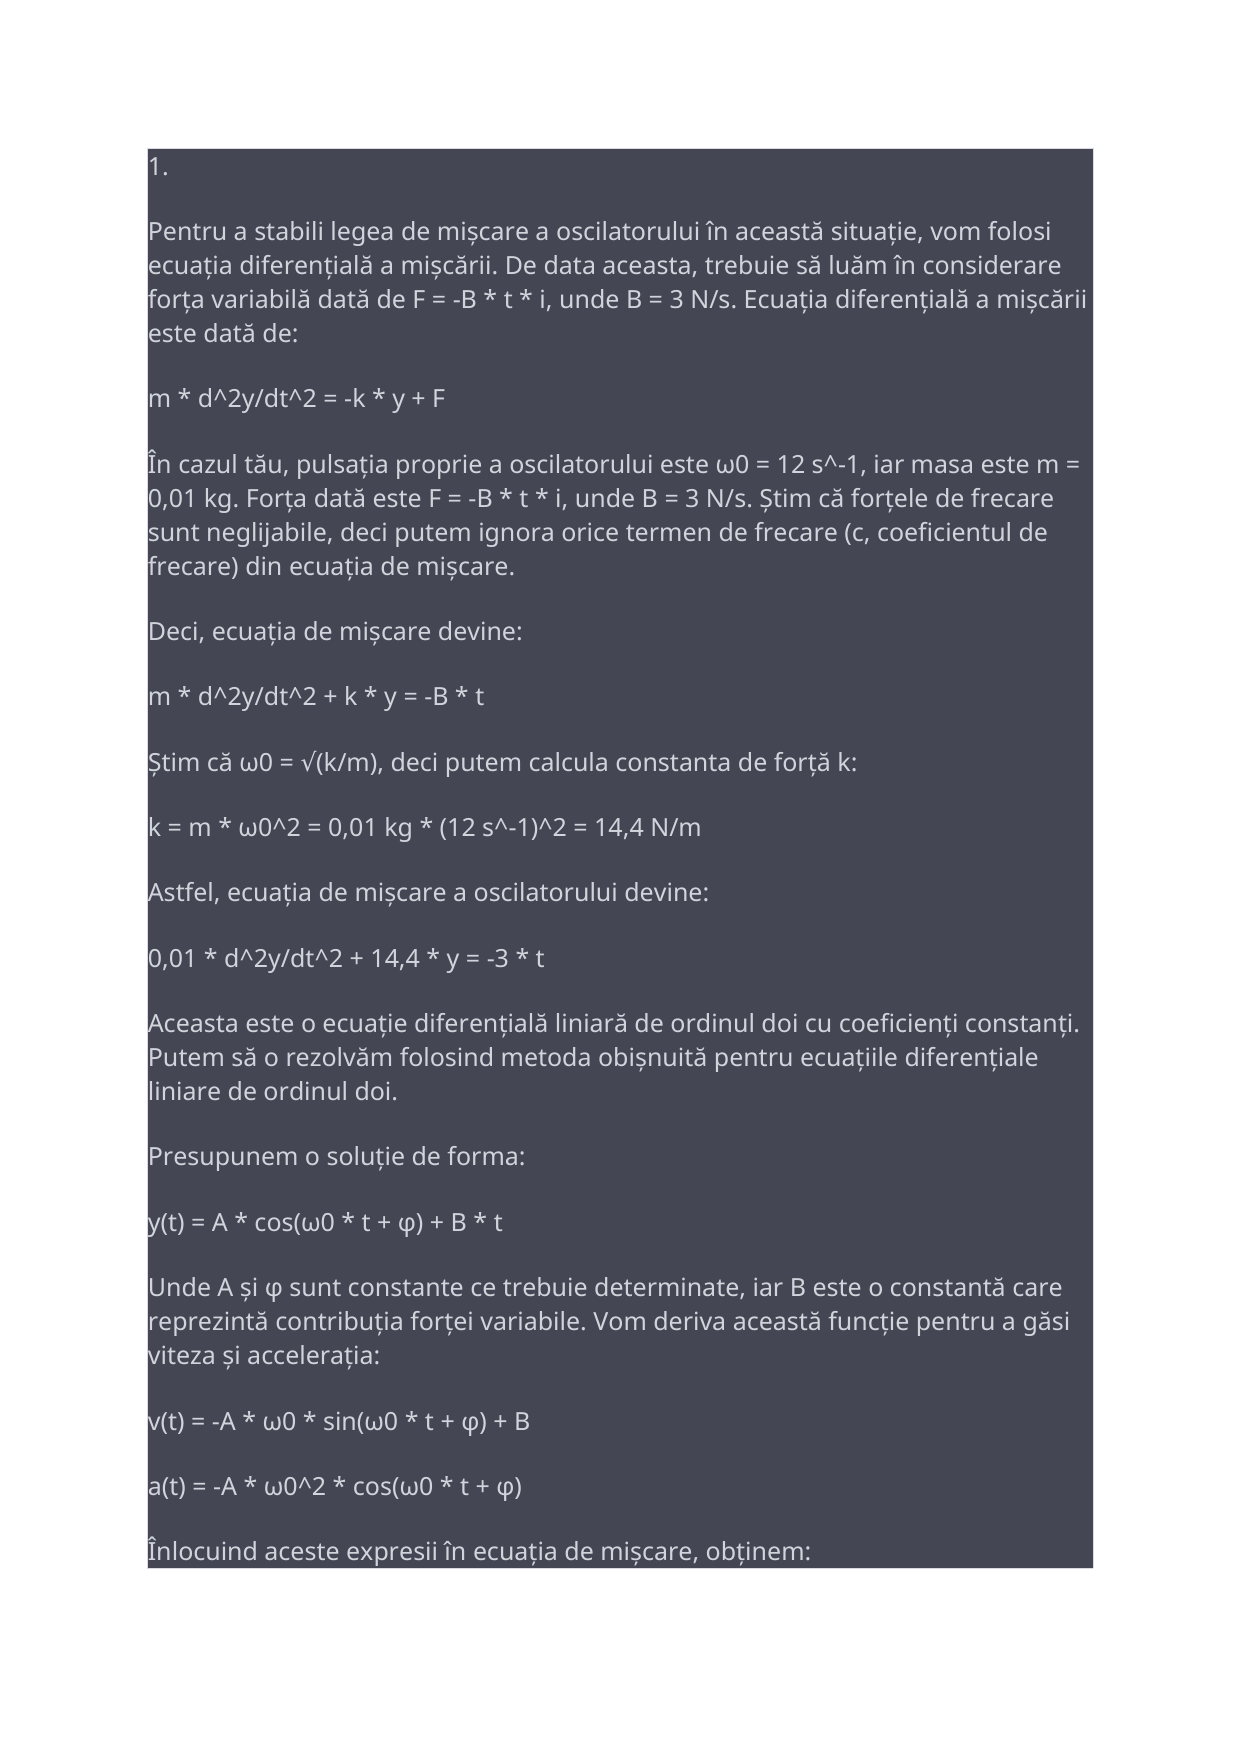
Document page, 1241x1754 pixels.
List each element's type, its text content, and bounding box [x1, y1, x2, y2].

text Astfel, ecuația de mișcare a oscilatorului devine: [148, 874, 1093, 909]
text 1. [148, 149, 1093, 182]
text Presupunem o soluție de forma: [148, 1138, 1093, 1173]
text a(t) = -A * ω0^2 * cos(ω0 * t + φ) [148, 1468, 1093, 1502]
text Deci, ecuația de mișcare devine: [148, 613, 1093, 648]
text Pentru a stabili legea de mișcare a oscilatorului în această situație, vom folosi ecuația diferențială a mișcării. De data aceasta, trebuie să luăm în considerare forța variabilă dată de F = -B * t * i, unde B = 3 N/s. Ecuația diferențială a mișcării este dată de: [148, 213, 1093, 350]
text 0,01 * d^2y/dt^2 + 14,4 * y = -3 * t [148, 940, 1093, 974]
text k = m * ω0^2 = 0,01 kg * (12 s^-1)^2 = 14,4 N/m [148, 809, 1093, 844]
text Aceasta este o ecuație diferențială liniară de ordinul doi cu coeficienți constanți. Putem să o rezolvăm folosind metoda obișnuită pentru ecuațiile diferențiale liniare de ordinul doi. [148, 1005, 1093, 1108]
text y(t) = A * cos(ω0 * t + φ) + B * t [148, 1204, 1093, 1238]
text v(t) = -A * ω0 * sin(ω0 * t + φ) + B [148, 1403, 1093, 1437]
text m * d^2y/dt^2 = -k * y + F [148, 380, 1093, 415]
text m * d^2y/dt^2 + k * y = -B * t [148, 678, 1093, 713]
text Unde A și φ sunt constante ce trebuie determinate, iar B este o constantă care reprezintă contribuția forței variabile. Vom deriva această funcție pentru a găsi viteza și accelerația: [148, 1269, 1093, 1372]
text În cazul tău, pulsația proprie a oscilatorului este ω0 = 12 s^-1, iar masa este m = 0,01 kg. Forța dată este F = -B * t * i, unde B = 3 N/s. Știm că forțele de frecare sunt neglijabile, deci putem ignora orice termen de frecare (c, coeficientul de frecare) din ecuația de mișcare. [148, 446, 1093, 582]
text Înlocuind aceste expresii în ecuația de mișcare, obținem: [148, 1533, 1093, 1568]
text Știm că ω0 = √(k/m), deci putem calcula constanta de forță k: [148, 744, 1093, 778]
